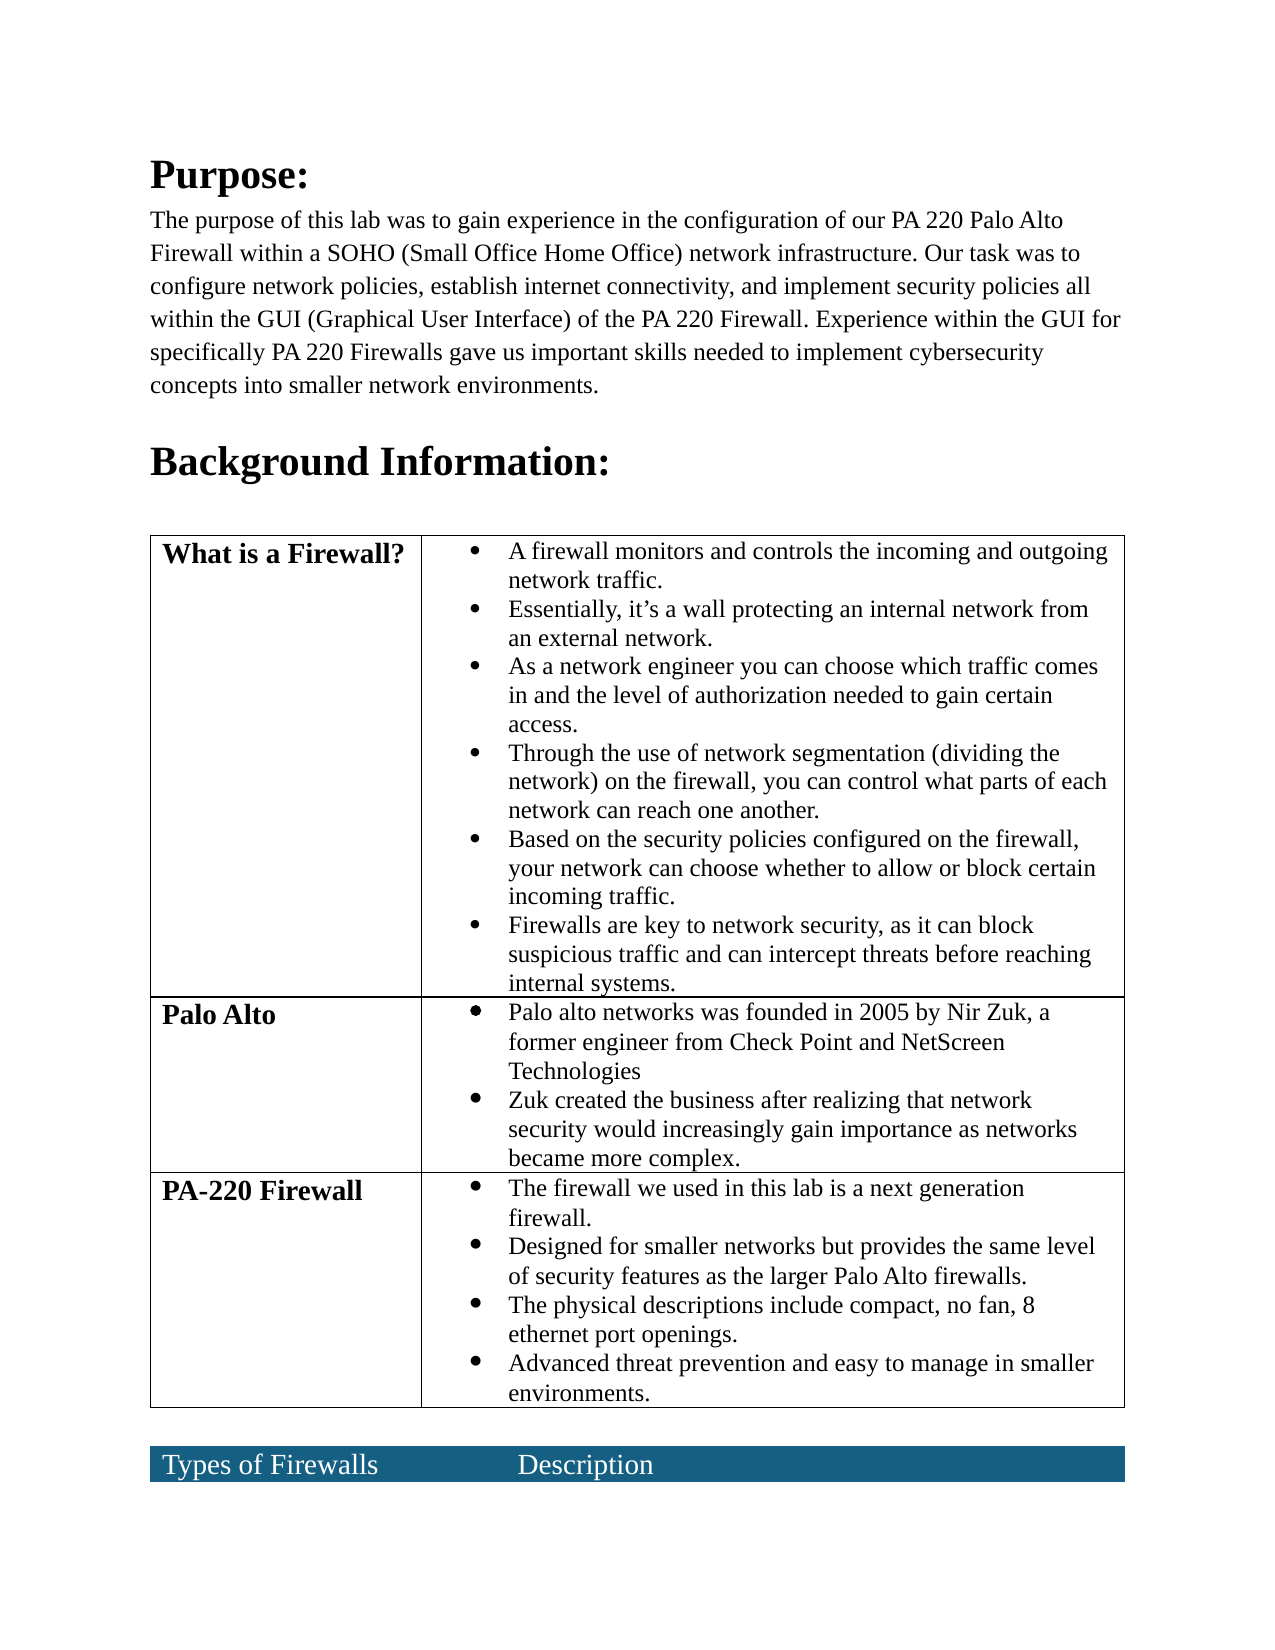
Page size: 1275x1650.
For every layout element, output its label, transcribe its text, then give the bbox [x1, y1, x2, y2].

table_header Description [507, 1447, 1124, 1481]
table_cell The firewall we used in this lab is a next generation firewall. Designed for smaller networks but provides the same level of security features as the larger Palo Alto firewalls. The physical descriptions include compact, no fan, 8 ethernet port openings. Advanced threat prevention and easy to manage in smaller environments. [422, 1173, 1124, 1407]
table_header What is a Firewall? [151, 536, 421, 996]
text Background Information: [150, 436, 1125, 484]
table_cell Palo alto networks was founded in 2005 by Nir Zuk, a former engineer from Check Point and NetScreen Technologies Zuk created the business after realizing that network security would increasingly gain importance as networks became more complex. [422, 998, 1124, 1172]
text The purpose of this lab was to gain experience in the configuration of our PA 220 Palo Alto Firewall within a SOHO (Small Office Home Office) network infrastructure. Our task was to configure network policies, establish internet connectivity, and implement security policies all within the GUI (Graphical User Interface) of the PA 220 Firewall. Experience within the GUI for specifically PA 220 Firewalls gave us important skills needed to implement cybersecurity concepts into smaller network environments. [150, 205, 1125, 399]
table_header A firewall monitors and controls the incoming and outgoing network traffic. Essentially, it’s a wall protecting an internal network from an external network. As a network engineer you can choose which traffic comes in and the level of authorization needed to gain certain access. Through the use of network segmentation (dividing the network) on the firewall, you can control what parts of each network can reach one another. Based on the security policies configured on the firewall, your network can choose whether to allow or block certain incoming traffic. Firewalls are key to network security, as it can block suspicious traffic and can intercept threats before reaching internal systems. [422, 536, 1124, 996]
text Purpose: [150, 150, 1125, 198]
table_cell PA-220 Firewall [151, 1173, 421, 1407]
table_header Types of Firewalls [151, 1447, 506, 1481]
table_cell Palo Alto [151, 998, 421, 1172]
